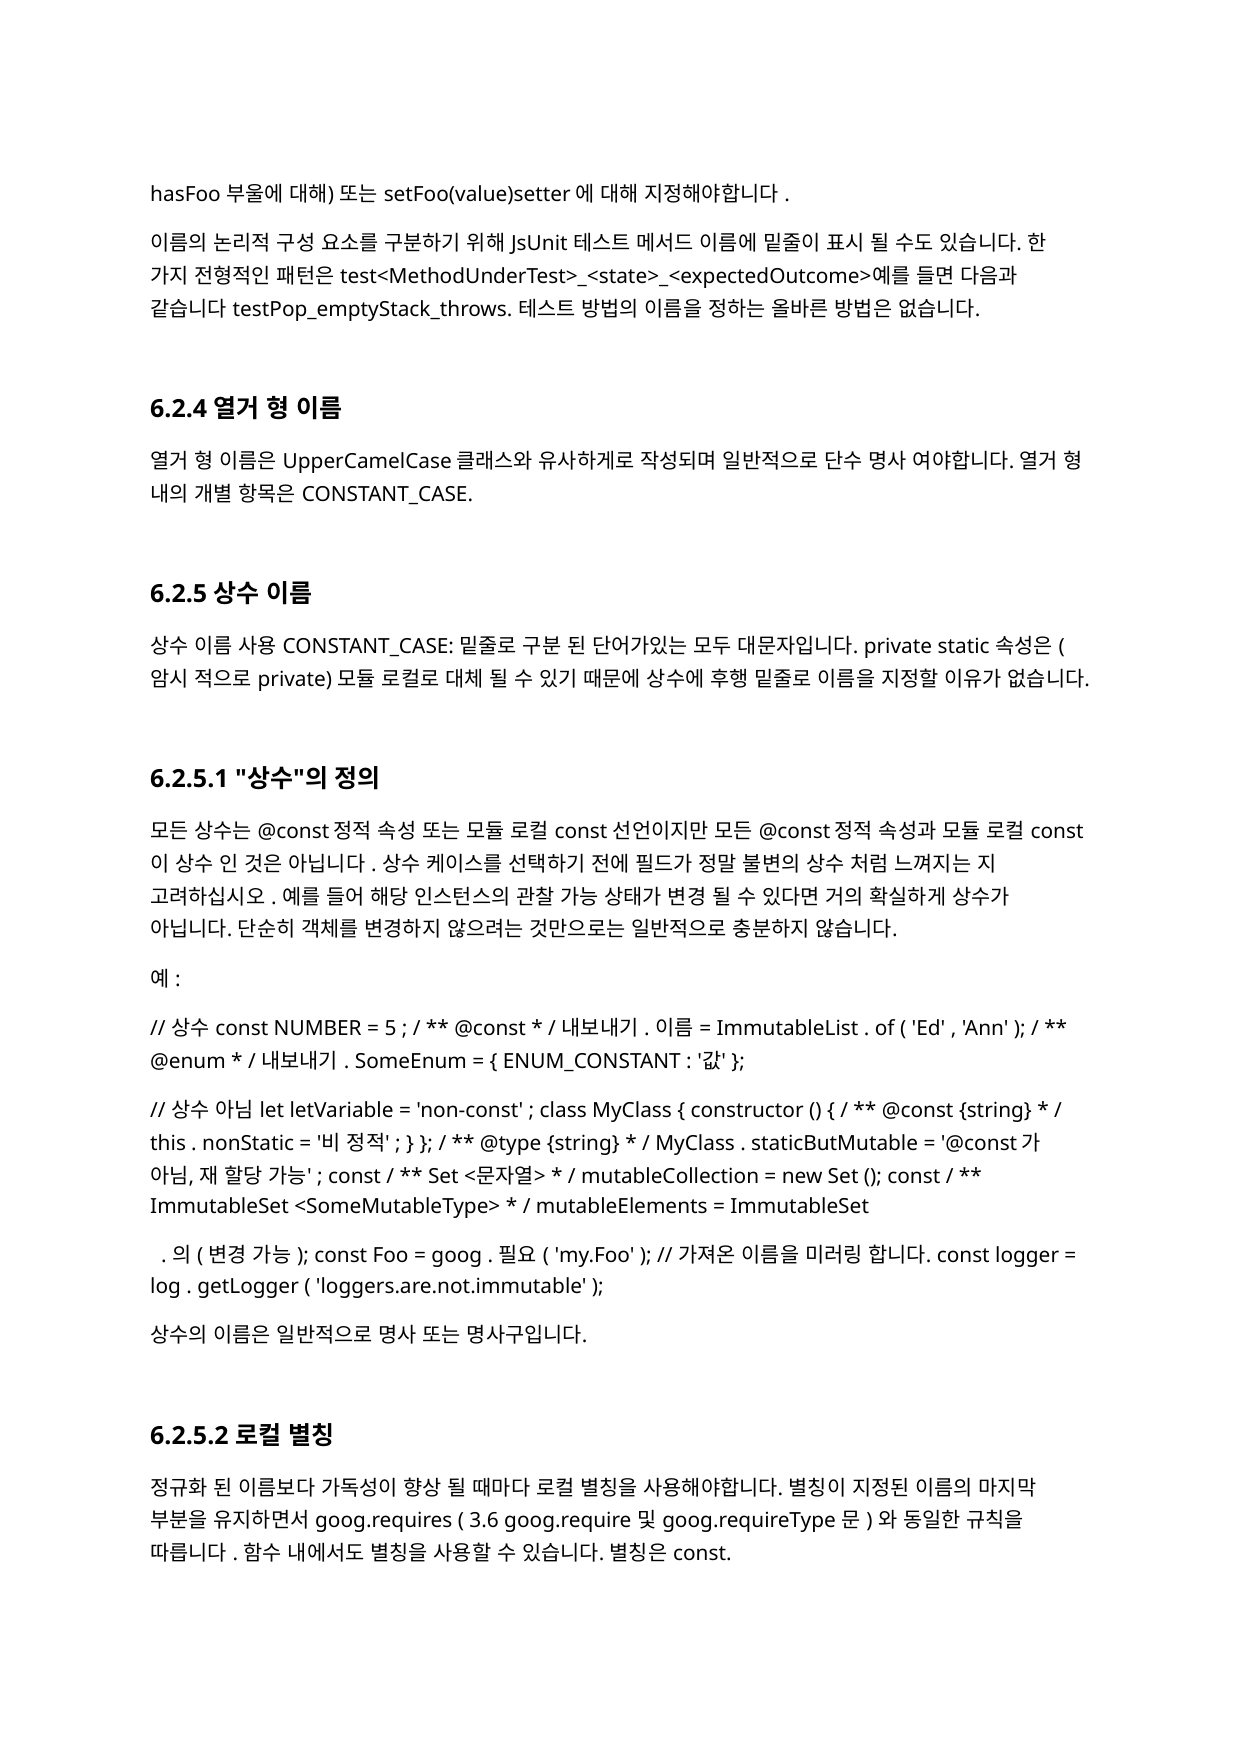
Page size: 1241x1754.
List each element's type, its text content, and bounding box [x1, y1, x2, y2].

text // 상수 아님 let letVariable = 'non-const' ; class MyClass { constructor () { / ** @const {string} * / this . nonStatic = '비 정적' ; } }; / ** @type {string} * / MyClass . staticButMutable = '@const가 아님, 재 할당 가능' ; const / ** Set <문자열> * / mutableCollection = new Set (); const / ** ImmutableSet <SomeMutableType> * / mutableElements = ImmutableSet [150, 1093, 1090, 1220]
text 이름의 논리적 구성 요소를 구분하기 위해 JsUnit 테스트 메서드 이름에 밑줄이 표시 될 수도 있습니다. 한 가지 전형적인 패턴은 test<MethodUnderTest>_<state>_<expectedOutcome>예를 들면 다음과 같습니다 testPop_emptyStack_throws. 테스트 방법의 이름을 정하는 올바른 방법은 없습니다. [150, 227, 1090, 322]
text 모든 상수는 @const정적 속성 또는 모듈 로컬 const 선언이지만 모든 @const정적 속성과 모듈 로컬 const이 상수 인 것은 아닙니다 . 상수 케이스를 선택하기 전에 필드가 정말 불변의 상수 처럼 느껴지는 지 고려하십시오 . 예를 들어 해당 인스턴스의 관찰 가능 상태가 변경 될 수 있다면 거의 확실하게 상수가 아닙니다. 단순히 객체를 변경하지 않으려는 것만으로는 일반적으로 충분하지 않습니다. [150, 814, 1090, 943]
text 상수의 이름은 일반적으로 명사 또는 명사구입니다. [150, 1318, 1090, 1349]
text // 상수 const NUMBER = 5 ; / ** @const * / 내보내기 . 이름 = ImmutableList . of ( 'Ed' , 'Ann' ); / ** @enum * / 내보내기 . SomeEnum = { ENUM_CONSTANT : '값' }; [150, 1011, 1090, 1074]
text 6.2.4 열거 형 이름 [150, 389, 1090, 425]
text 6.2.5.2 로컬 별칭 [150, 1415, 1090, 1451]
text 상수 이름 사용 CONSTANT_CASE: 밑줄로 구분 된 단어가있는 모두 대문자입니다. private static 속성은 (암시 적으로 private) 모듈 로컬로 대체 될 수 있기 때문에 상수에 후행 밑줄로 이름을 지정할 이유가 없습니다. [150, 629, 1090, 692]
text 열거 형 이름은 UpperCamelCase클래스와 유사하게로 작성되며 일반적으로 단수 명사 여야합니다. 열거 형 내의 개별 항목은 CONSTANT_CASE. [150, 444, 1090, 507]
text 6.2.5 상수 이름 [150, 574, 1090, 610]
text . 의 ( 변경 가능 ); const Foo = goog . 필요 ( 'my.Foo' ); // 가져온 이름을 미러링 합니다. const logger = log . getLogger ( 'loggers.are.not.immutable' ); [150, 1239, 1090, 1300]
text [150, 177, 1090, 207]
text 6.2.5.1 "상수"의 정의 [150, 759, 1090, 795]
text 정규화 된 이름보다 가독성이 향상 될 때마다 로컬 별칭을 사용해야합니다. 별칭이 지정된 이름의 마지막 부분을 유지하면서 goog.requires ( 3.6 goog.require 및 goog.requireType 문 ) 와 동일한 규칙을 따릅니다 . 함수 내에서도 별칭을 사용할 수 있습니다. 별칭은 const. [150, 1471, 1090, 1567]
text 예 : [150, 962, 1090, 992]
